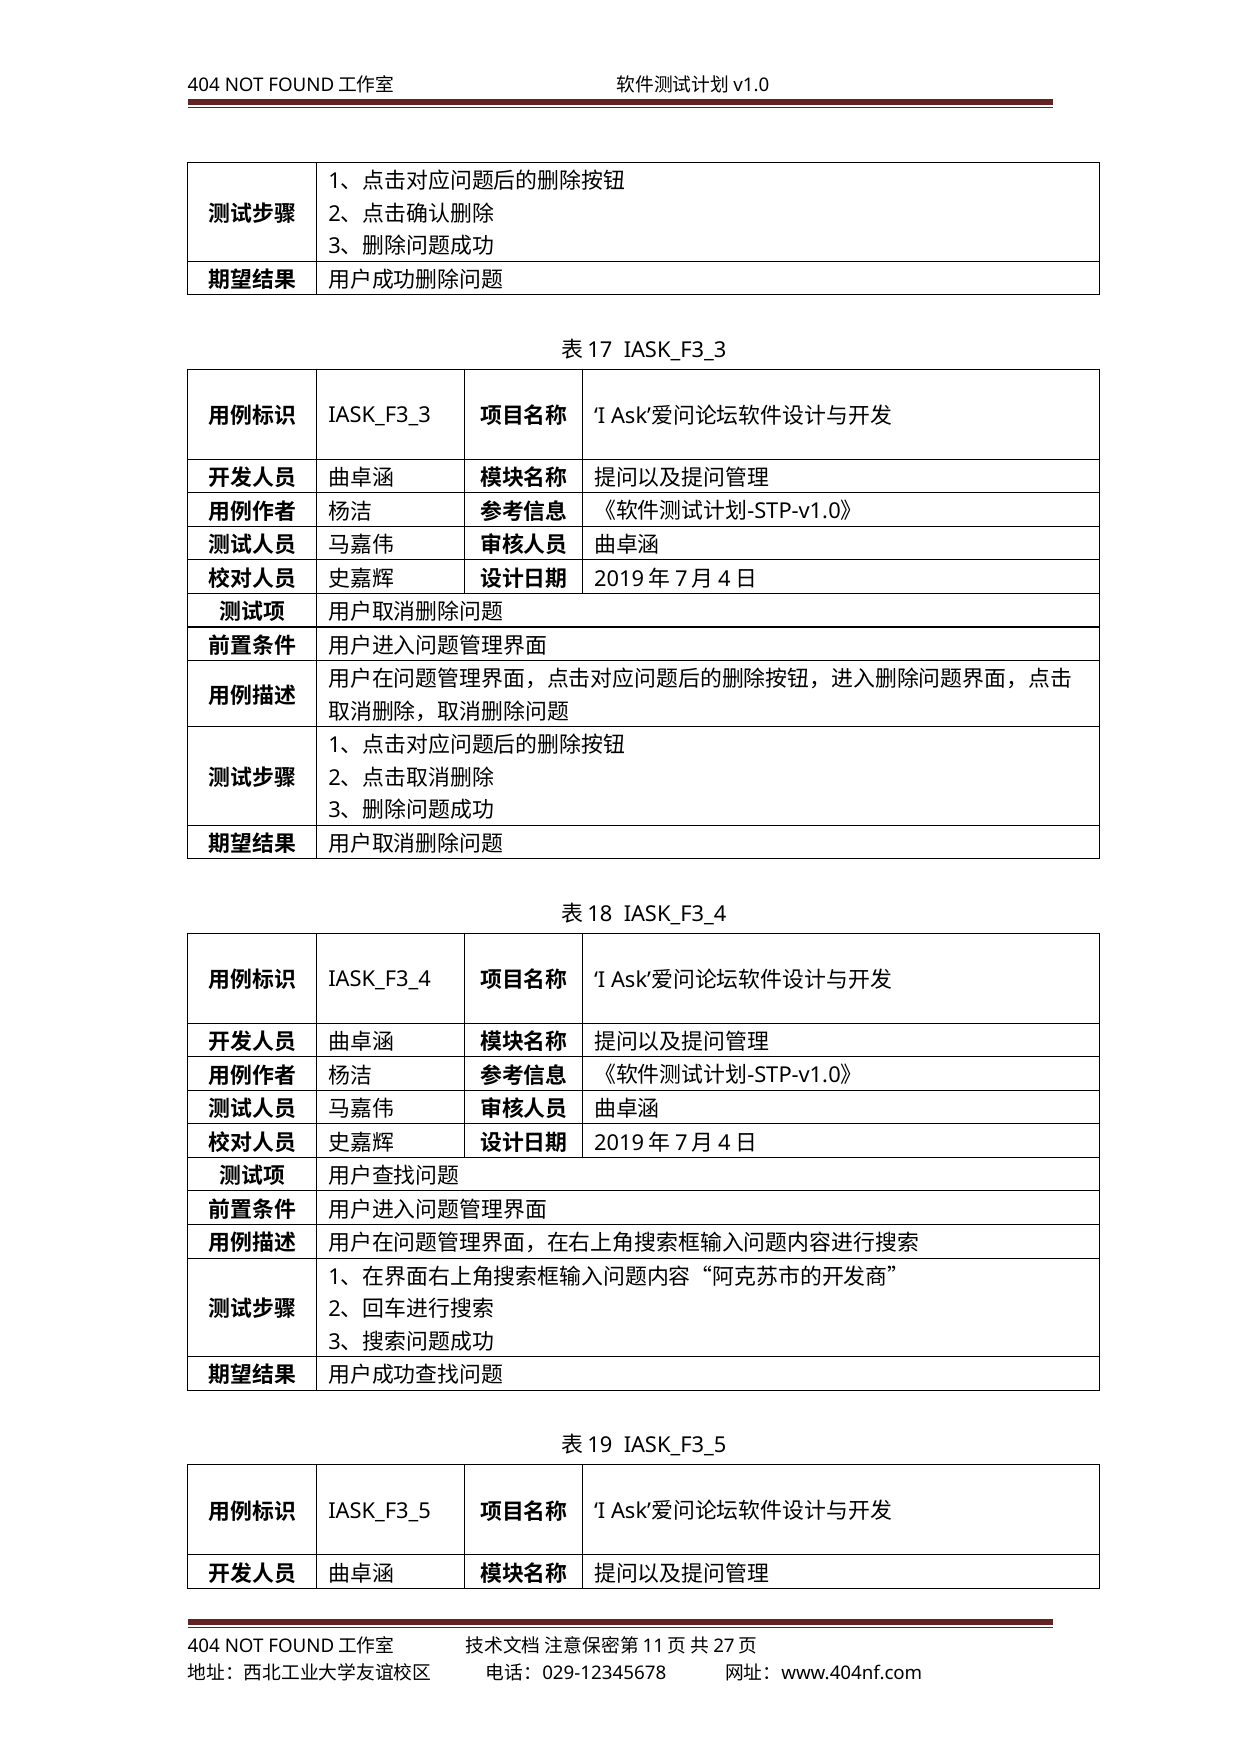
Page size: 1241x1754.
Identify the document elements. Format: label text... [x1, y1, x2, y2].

table_cell 模块名称 [465, 460, 582, 492]
table_cell 开发人员 [188, 1555, 316, 1588]
table_cell 用户取消删除问题 [317, 594, 1099, 626]
table_cell 期望结果 [188, 1357, 316, 1389]
table_cell 前置条件 [188, 1191, 316, 1224]
table_cell 用例描述 [188, 1225, 316, 1257]
table_cell 马嘉伟 [317, 527, 464, 559]
table_cell 曲卓涵 [583, 1091, 1099, 1123]
table_cell 用例标识 [188, 934, 316, 1023]
table_cell IASK_F3_3 [317, 370, 464, 459]
table_cell 审核人员 [465, 527, 582, 559]
table_cell 设计日期 [465, 1124, 582, 1157]
table_header 表19 IASK_F3_5 [188, 1423, 1099, 1464]
table_cell 项目名称 [465, 934, 582, 1023]
table_cell 杨洁 [317, 493, 464, 526]
table_cell 用例描述 [188, 661, 316, 726]
table_cell 用例作者 [188, 493, 316, 526]
table_cell 模块名称 [465, 1024, 582, 1056]
table_cell IASK_F3_4 [317, 934, 464, 1023]
table_cell 参考信息 [465, 493, 582, 526]
table_cell 1、点击对应问题后的删除按钮 2、点击确认删除 3、删除问题成功 [317, 163, 1099, 261]
table_cell 开发人员 [188, 1024, 316, 1056]
table_cell 测试人员 [188, 1091, 316, 1123]
table_cell 1、在界面右上角搜索框输入问题内容“阿克苏市的开发商” 2、回车进行搜索 3、搜索问题成功 [317, 1259, 1099, 1356]
table_cell 测试步骤 [188, 727, 316, 824]
table_header 表18 IASK_F3_4 [188, 892, 1099, 932]
table_cell ‘I Ask’爱问论坛软件设计与开发 [583, 934, 1099, 1023]
table_cell 提问以及提问管理 [583, 1555, 1099, 1588]
table_cell 参考信息 [465, 1057, 582, 1090]
table_cell 审核人员 [465, 1091, 582, 1123]
table_cell 用户在问题管理界面，在右上角搜索框输入问题内容进行搜索 [317, 1225, 1099, 1257]
table_cell 期望结果 [188, 826, 316, 858]
table_cell 杨洁 [317, 1057, 464, 1090]
table_cell 测试人员 [188, 527, 316, 559]
table_cell ‘I Ask’爱问论坛软件设计与开发 [583, 370, 1099, 459]
table_cell 用户查找问题 [317, 1158, 1099, 1190]
table_cell 用户成功查找问题 [317, 1357, 1099, 1389]
table_cell 史嘉辉 [317, 1124, 464, 1157]
table_cell 模块名称 [465, 1555, 582, 1588]
table_cell 提问以及提问管理 [583, 460, 1099, 492]
table_cell 用户取消删除问题 [317, 826, 1099, 858]
table_cell ‘I Ask’爱问论坛软件设计与开发 [583, 1465, 1099, 1554]
table_header 表17 IASK_F3_3 [188, 328, 1099, 368]
table_cell 前置条件 [188, 628, 316, 660]
table_cell 校对人员 [188, 560, 316, 593]
table_cell 用户在问题管理界面，点击对应问题后的删除按钮，进入删除问题界面，点击取消删除，取消删除问题 [317, 661, 1099, 726]
table_cell 1、点击对应问题后的删除按钮 2、点击取消删除 3、删除问题成功 [317, 727, 1099, 824]
table_cell 用户进入问题管理界面 [317, 628, 1099, 660]
table_cell 2019年7月4日 [583, 560, 1099, 593]
table_cell IASK_F3_5 [317, 1465, 464, 1554]
table_cell 马嘉伟 [317, 1091, 464, 1123]
table_cell 《软件测试计划-STP-v1.0》 [583, 493, 1099, 526]
table_cell 开发人员 [188, 460, 316, 492]
table_cell 曲卓涵 [317, 460, 464, 492]
table_cell 测试步骤 [188, 163, 316, 261]
table_cell 项目名称 [465, 370, 582, 459]
table_cell 期望结果 [188, 262, 316, 294]
table_cell 设计日期 [465, 560, 582, 593]
table_cell 测试步骤 [188, 1259, 316, 1356]
table_cell 测试项 [188, 594, 316, 626]
table_cell 用例作者 [188, 1057, 316, 1090]
table_cell 校对人员 [188, 1124, 316, 1157]
table_cell 用例标识 [188, 370, 316, 459]
table_cell 曲卓涵 [583, 527, 1099, 559]
table_cell 《软件测试计划-STP-v1.0》 [583, 1057, 1099, 1090]
table_cell 曲卓涵 [317, 1555, 464, 1588]
table_cell 用户成功删除问题 [317, 262, 1099, 294]
table_cell 史嘉辉 [317, 560, 464, 593]
table_cell 用户进入问题管理界面 [317, 1191, 1099, 1224]
table_cell 项目名称 [465, 1465, 582, 1554]
table_cell 2019年7月4日 [583, 1124, 1099, 1157]
table_cell 测试项 [188, 1158, 316, 1190]
table_cell 用例标识 [188, 1465, 316, 1554]
table_cell 提问以及提问管理 [583, 1024, 1099, 1056]
table_cell 曲卓涵 [317, 1024, 464, 1056]
